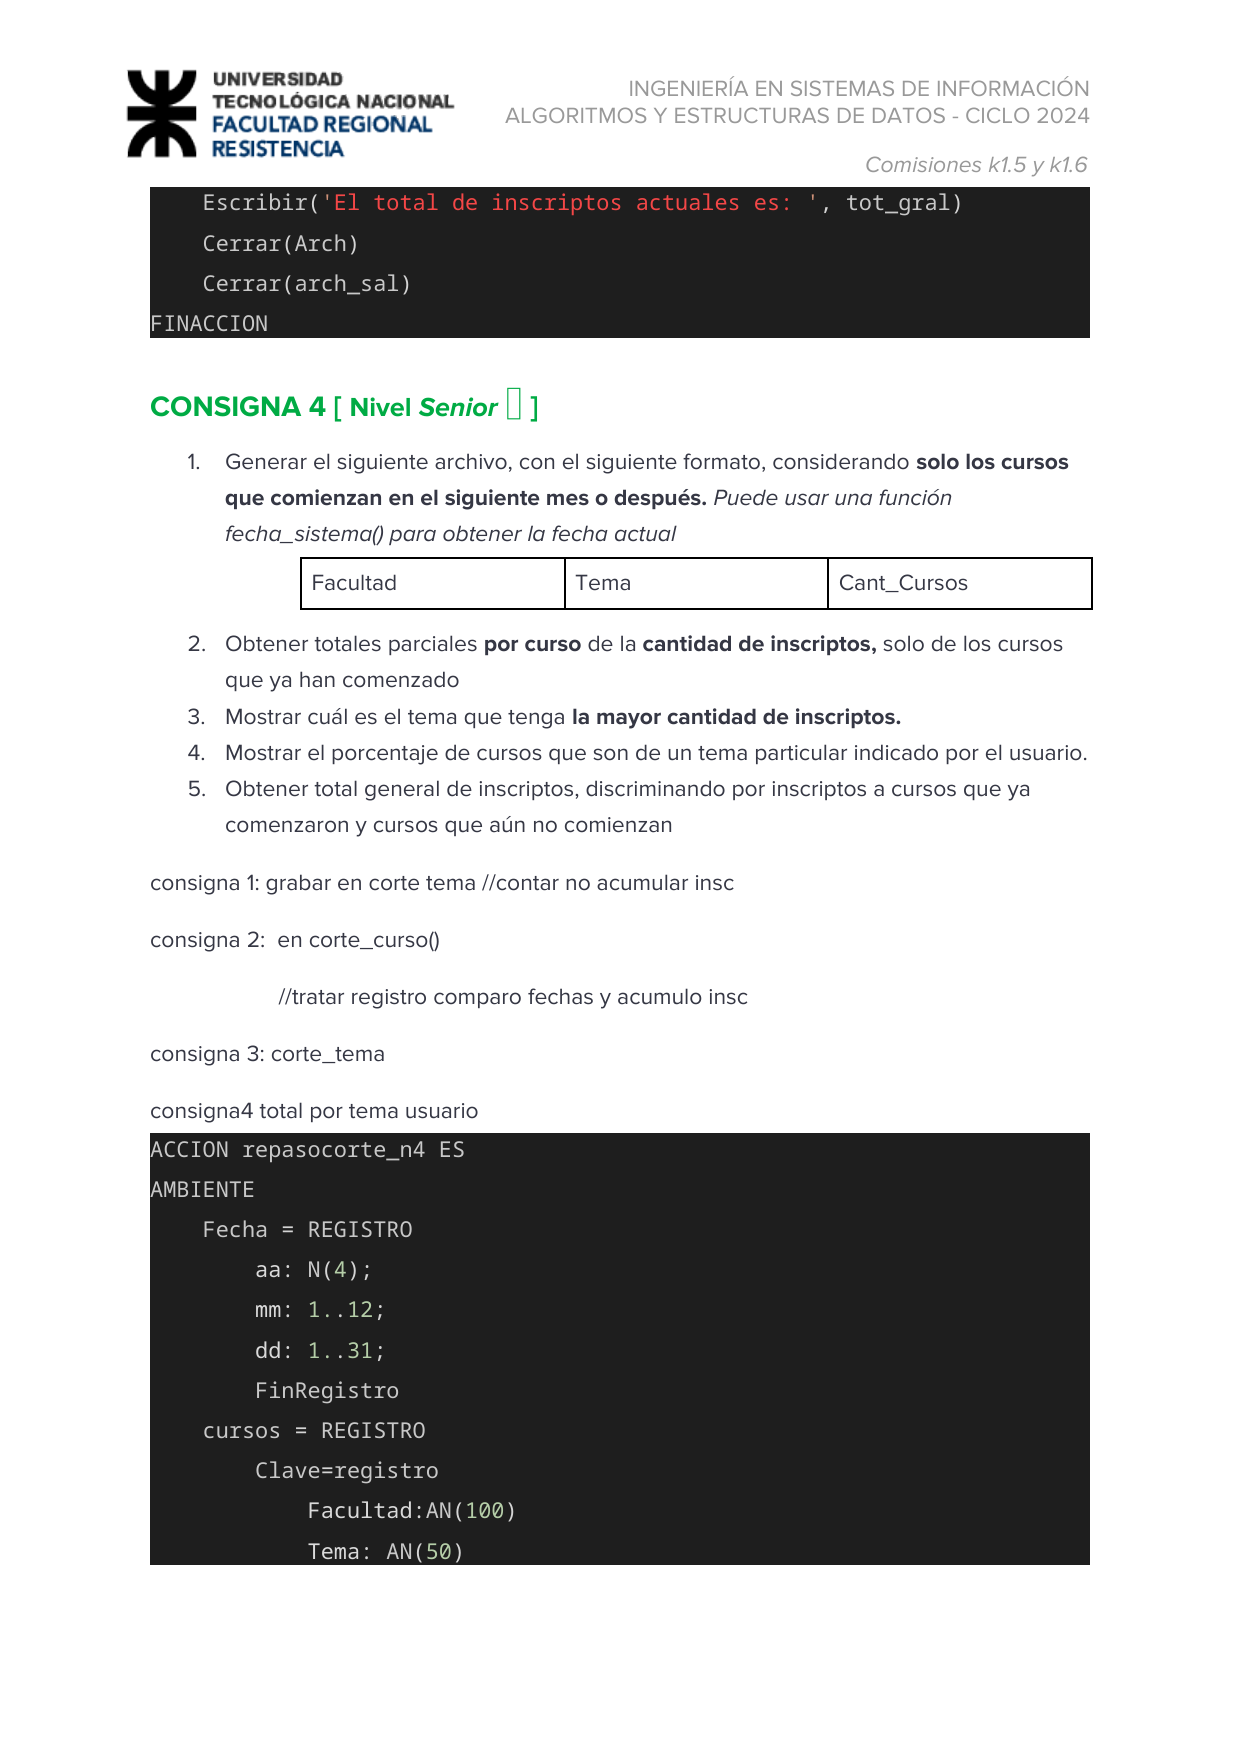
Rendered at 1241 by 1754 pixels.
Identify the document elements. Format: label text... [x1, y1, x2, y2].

picture [117, 51, 469, 177]
list Generar el siguiente archivo, con el siguiente formato, considerando solo los cursos que comienzan en el siguiente mes o después. Puede usar una función fecha_sistema() para obtener la fecha actual [187, 448, 1090, 548]
text ACCION repasocorte_n4 ES [150, 1133, 1090, 1163]
text mm: 1..12; [150, 1294, 1090, 1324]
list Obtener totales parciales por curso de la cantidad de inscriptos, solo de los cursos que ya han comenzado [187, 631, 1090, 695]
text Facultad:AN(100) [150, 1495, 1090, 1525]
text AMBIENTE [150, 1174, 1090, 1203]
table_header Facultad [302, 559, 564, 608]
text Clave=registro [150, 1455, 1090, 1485]
text consigna 3: corte_tema [150, 1040, 1090, 1068]
table_header Tema [566, 559, 827, 608]
text Fecha = REGISTRO [150, 1214, 1090, 1244]
table_header Cant_Cursos [829, 559, 1091, 608]
list Mostrar el porcentaje de cursos que son de un tema particular indicado por el usuario. [187, 739, 1090, 767]
list Mostrar cuál es el tema que tenga la mayor cantidad de inscriptos. [187, 703, 1090, 731]
text consigna 1: grabar en corte tema //contar no acumular insc [150, 869, 1090, 897]
text //tratar registro comparo fechas y acumulo insc [150, 983, 1090, 1011]
text FinRegistro [150, 1375, 1090, 1404]
text consigna 2: en corte_curso() [150, 926, 1090, 954]
text FINACCION [150, 308, 1090, 338]
subtitle CONSIGNA 4 [ Nivel Senior 🫅 ] [150, 382, 1090, 427]
text aa: N(4); [150, 1254, 1090, 1284]
text dd: 1..31; [150, 1334, 1090, 1364]
text Escribir('El total de inscriptos actuales es: ', tot_gral) [150, 187, 1090, 217]
text Tema: AN(50) [150, 1536, 1090, 1565]
text Cerrar(Arch) [150, 228, 1090, 257]
text cursos = REGISTRO [150, 1415, 1090, 1445]
text consigna4 total por tema usuario [150, 1097, 1090, 1125]
text Cerrar(arch_sal) [150, 268, 1090, 298]
list Obtener total general de inscriptos, discriminando por inscriptos a cursos que ya comenzaron y cursos que aún no comienzan [187, 776, 1090, 840]
